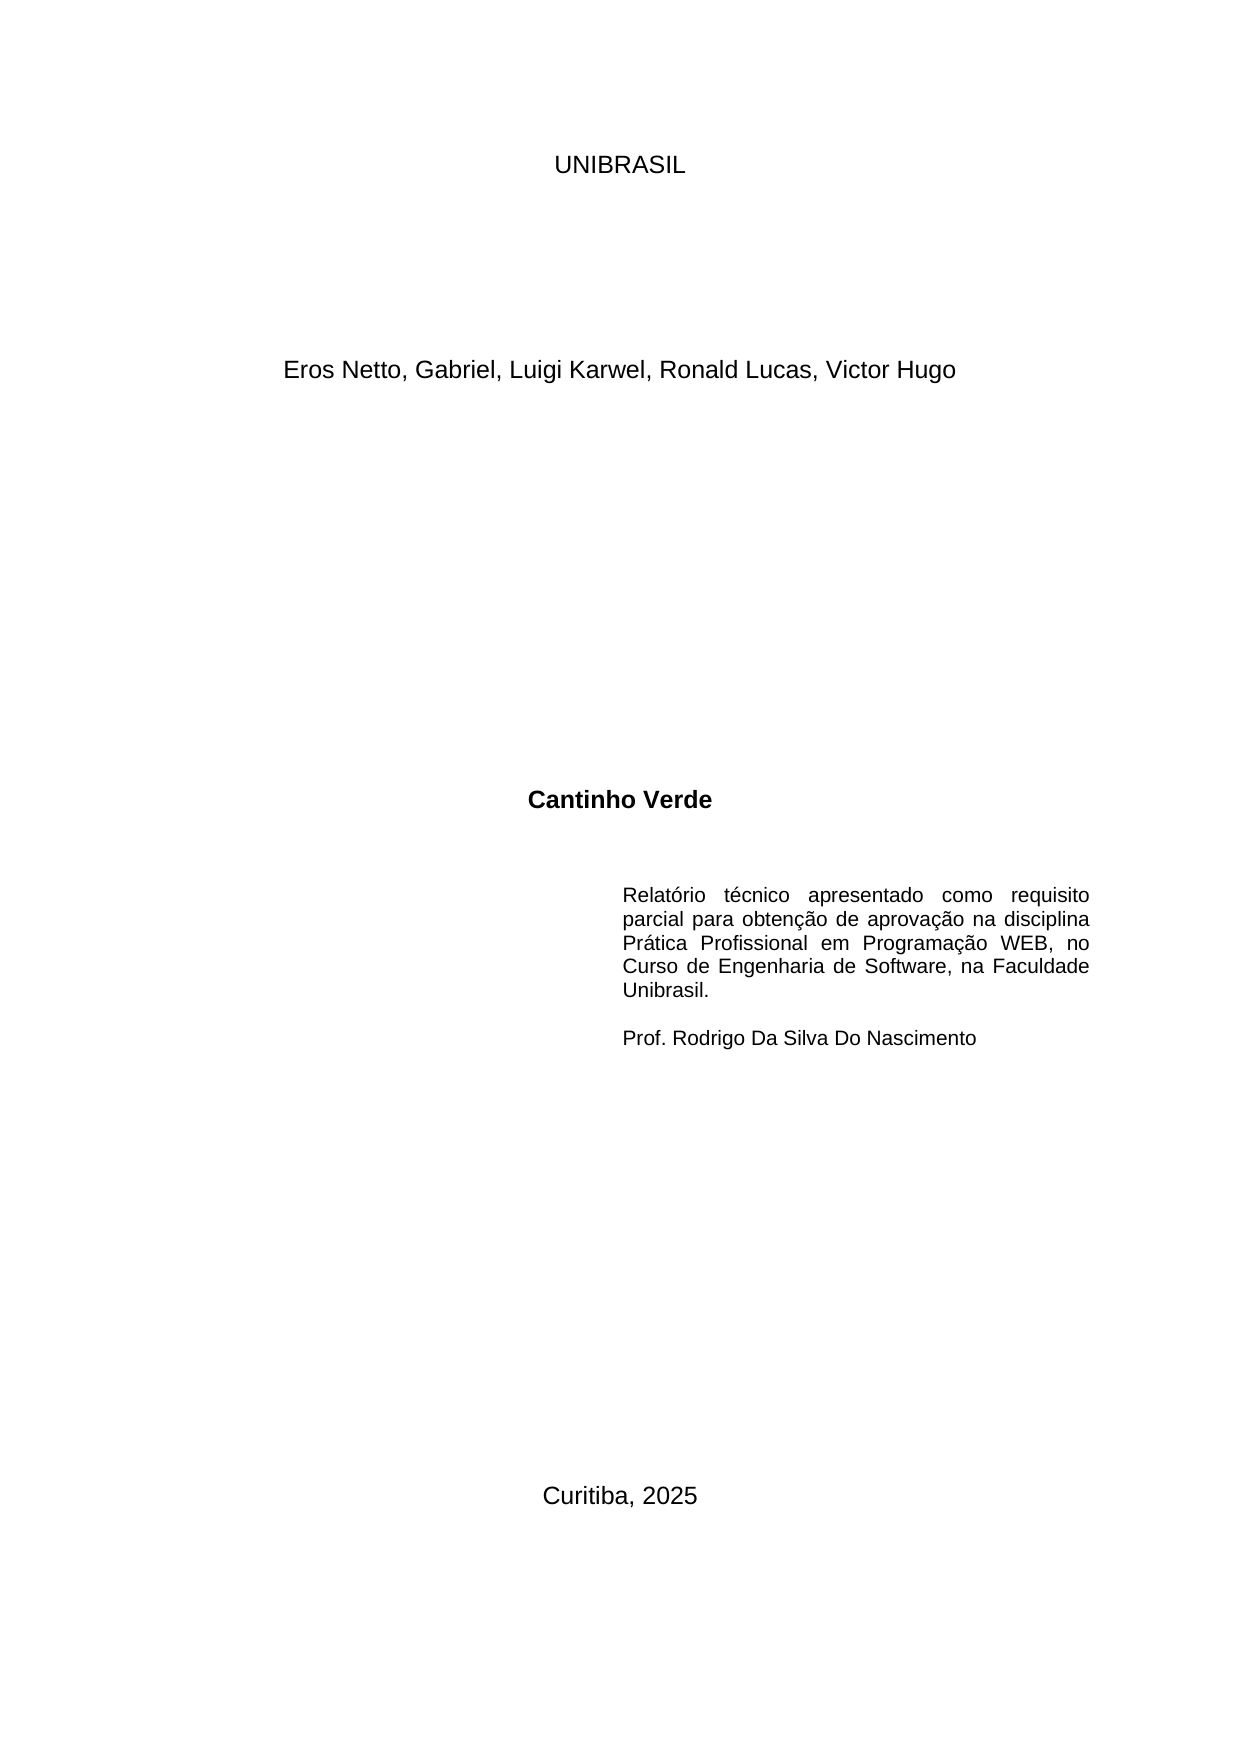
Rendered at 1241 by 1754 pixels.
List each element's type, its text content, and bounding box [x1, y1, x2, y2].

text Prof. Rodrigo Da Silva Do Nascimento [622, 1026, 1090, 1050]
text UNIBRASIL [150, 150, 1090, 179]
text Relatório técnico apresentado como requisito parcial para obtenção de aprovação na disciplina Prática Profissional em Programação WEB, no Curso de Engenharia de Software, na Faculdade Unibrasil. [622, 882, 1090, 1002]
text Curitiba, 2025 [150, 1481, 1090, 1510]
text Eros Netto, Gabriel, Luigi Karwel, Ronald Lucas, Victor Hugo [150, 355, 1090, 383]
text Cantinho Verde [150, 786, 1090, 814]
